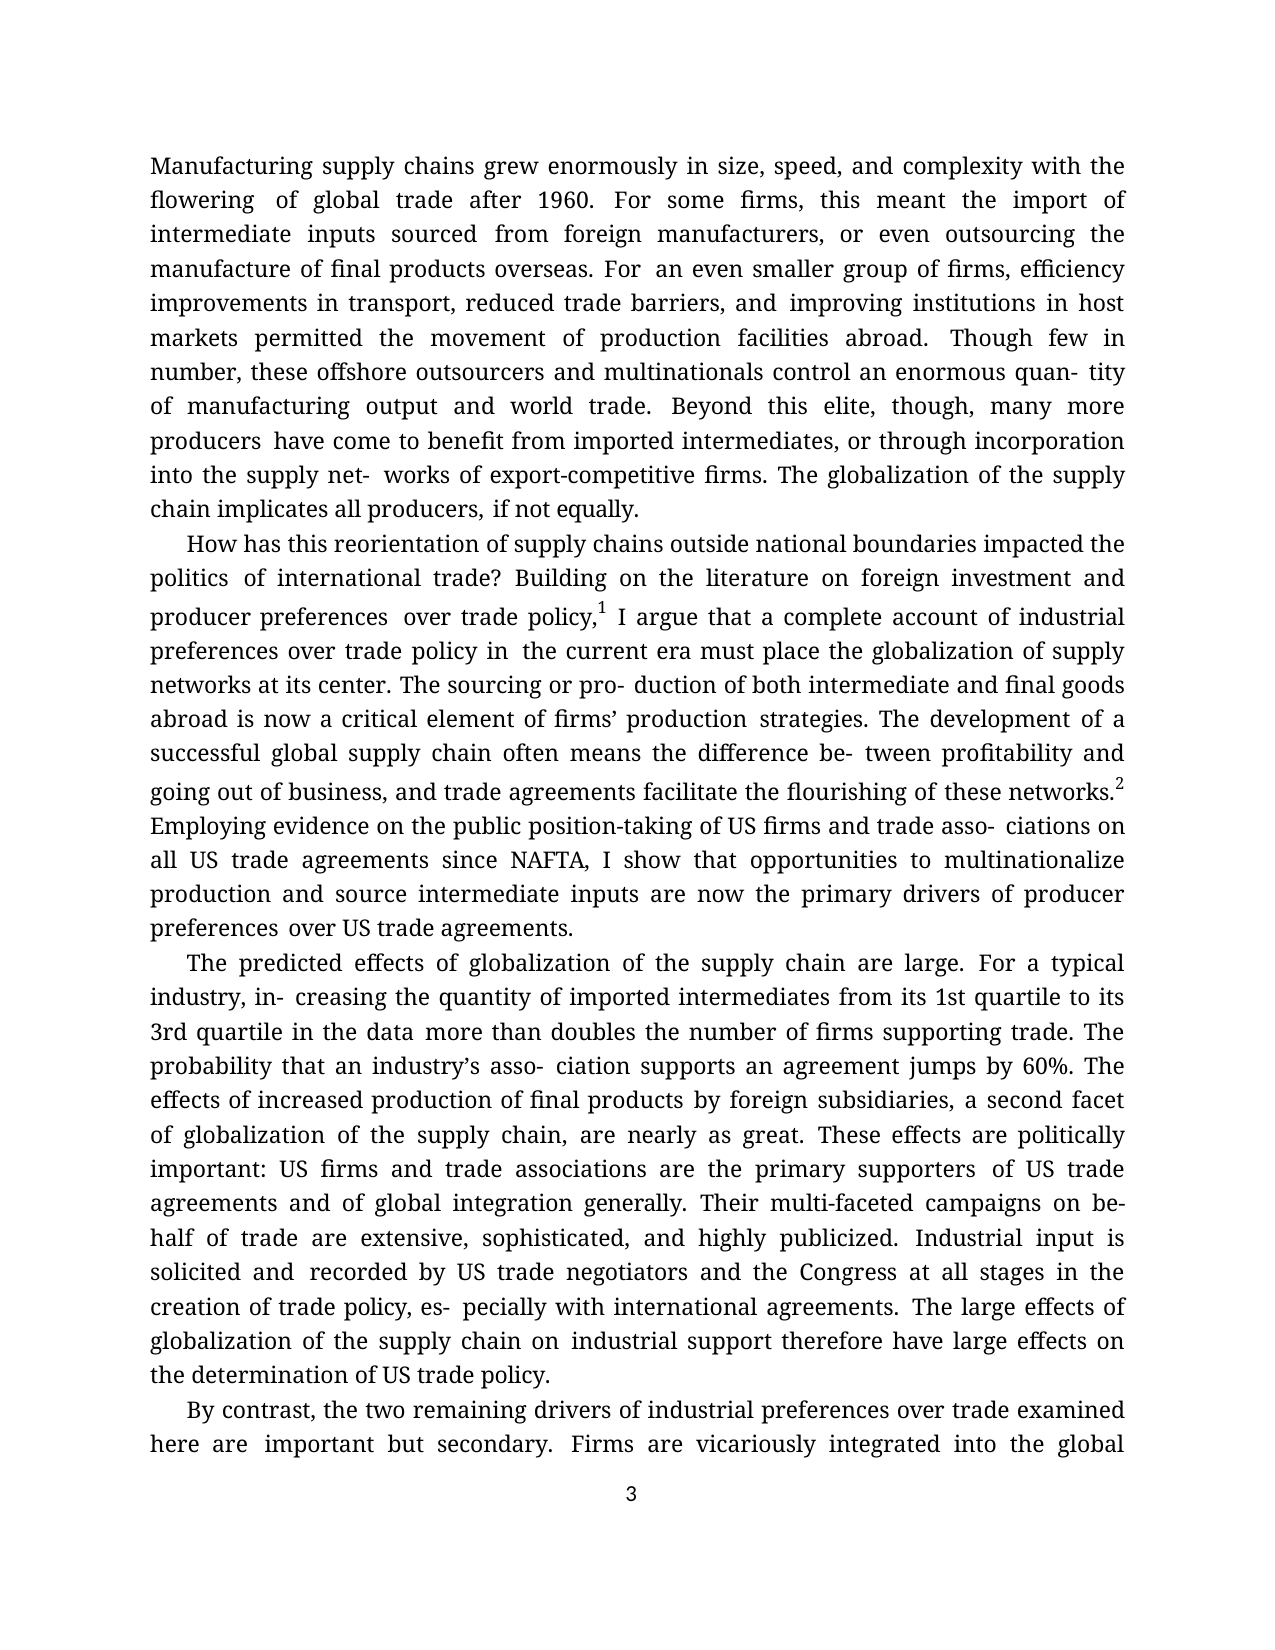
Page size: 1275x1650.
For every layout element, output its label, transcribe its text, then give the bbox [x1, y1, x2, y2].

text How has this reorientation of supply chains outside national boundaries impacted the politics of international trade? Building on the literature on foreign investment and producer preferences over trade policy,1 I argue that a complete account of industrial preferences over trade policy in the current era must place the globalization of supply networks at its center. The sourcing or pro- duction of both intermediate and final goods abroad is now a critical element of firms’ production strategies. The development of a successful global supply chain often means the difference be- tween profitability and going out of business, and trade agreements facilitate the flourishing of these networks.2 Employing evidence on the public position-taking of US firms and trade asso- ciations on all US trade agreements since NAFTA, I show that opportunities to multinationalize production and source intermediate inputs are now the primary drivers of producer preferences over US trade agreements. [150, 528, 1125, 943]
text The predicted effects of globalization of the supply chain are large. For a typical industry, in- creasing the quantity of imported intermediates from its 1st quartile to its 3rd quartile in the data more than doubles the number of firms supporting trade. The probability that an industry’s asso- ciation supports an agreement jumps by 60%. The effects of increased production of final products by foreign subsidiaries, a second facet of globalization of the supply chain, are nearly as great. These effects are politically important: US firms and trade associations are the primary supporters of US trade agreements and of global integration generally. Their multi-faceted campaigns on be- half of trade are extensive, sophisticated, and highly publicized. Industrial input is solicited and recorded by US trade negotiators and the Congress at all stages in the creation of trade policy, es- pecially with international agreements. The large effects of globalization of the supply chain on industrial support therefore have large effects on the determination of US trade policy. [150, 947, 1125, 1390]
text Manufacturing supply chains grew enormously in size, speed, and complexity with the flowering of global trade after 1960. For some firms, this meant the import of intermediate inputs sourced from foreign manufacturers, or even outsourcing the manufacture of final products overseas. For an even smaller group of firms, efficiency improvements in transport, reduced trade barriers, and improving institutions in host markets permitted the movement of production facilities abroad. Though few in number, these offshore outsourcers and multinationals control an enormous quan- tity of manufacturing output and world trade. Beyond this elite, though, many more producers have come to benefit from imported intermediates, or through incorporation into the supply net- works of export-competitive firms. The globalization of the supply chain implicates all producers, if not equally. [150, 150, 1125, 525]
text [150, 1393, 1125, 1459]
